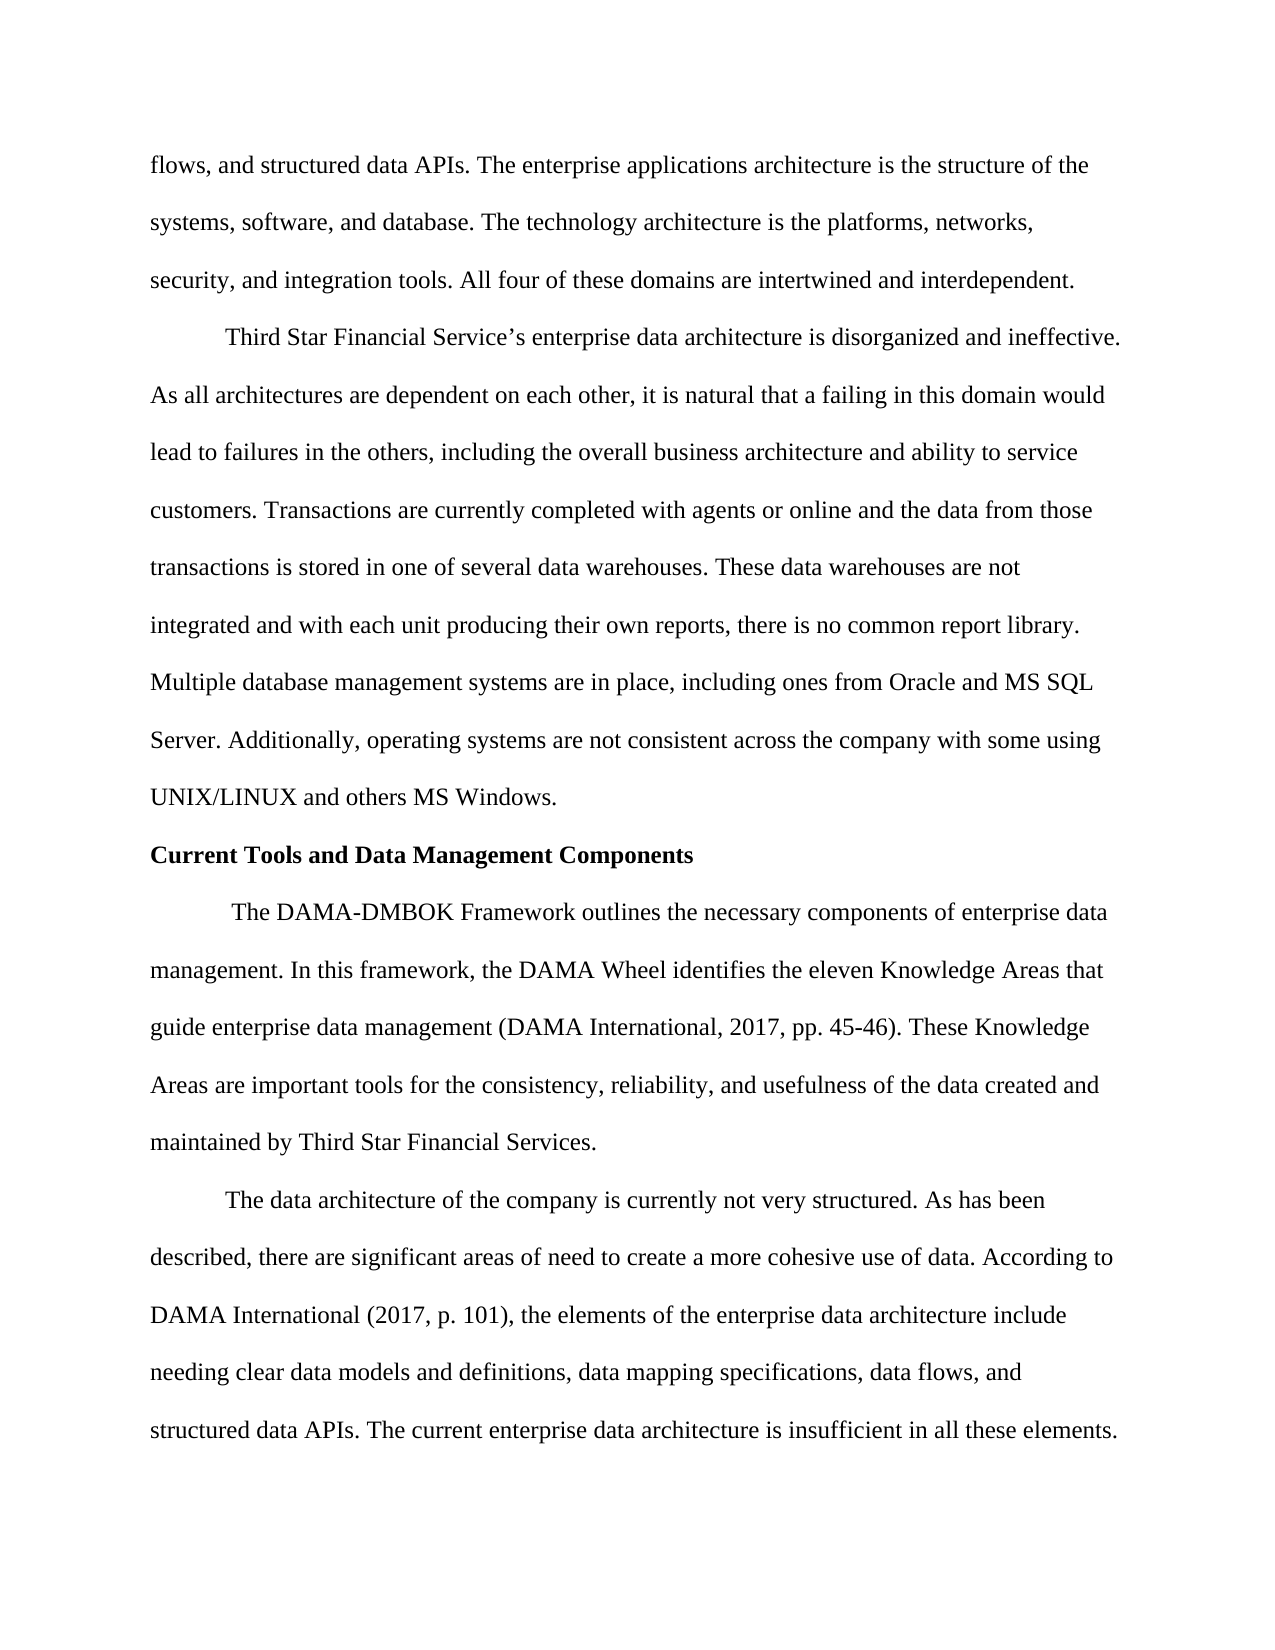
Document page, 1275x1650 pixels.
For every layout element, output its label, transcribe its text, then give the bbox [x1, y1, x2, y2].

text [150, 150, 1125, 294]
text The data architecture of the company is currently not very structured. As has been described, there are significant areas of need to create a more cohesive use of data. According to DAMA International (2017, p. 101), the elements of the enterprise data architecture include needing clear data models and definitions, data mapping specifications, data flows, and structured data APIs. The current enterprise data architecture is insufficient in all these elements. [150, 1185, 1125, 1444]
text The DAMA-DMBOK Framework outlines the necessary components of enterprise data management. In this framework, the DAMA Wheel identifies the eleven Knowledge Areas that guide enterprise data management (DAMA International, 2017, pp. 45-46). These Knowledge Areas are important tools for the consistency, reliability, and usefulness of the data created and maintained by Third Star Financial Services. [150, 897, 1125, 1156]
text Current Tools and Data Management Components [150, 840, 1125, 869]
text Third Star Financial Service’s enterprise data architecture is disorganized and ineffective. As all architectures are dependent on each other, it is natural that a failing in this domain would lead to failures in the others, including the overall business architecture and ability to service customers. Transactions are currently completed with agents or online and the data from those transactions is stored in one of several data warehouses. These data warehouses are not integrated and with each unit producing their own reports, there is no common report library. Multiple database management systems are in place, including ones from Oracle and MS SQL Server. Additionally, operating systems are not consistent across the company with some using UNIX/LINUX and others MS Windows. [150, 322, 1125, 811]
